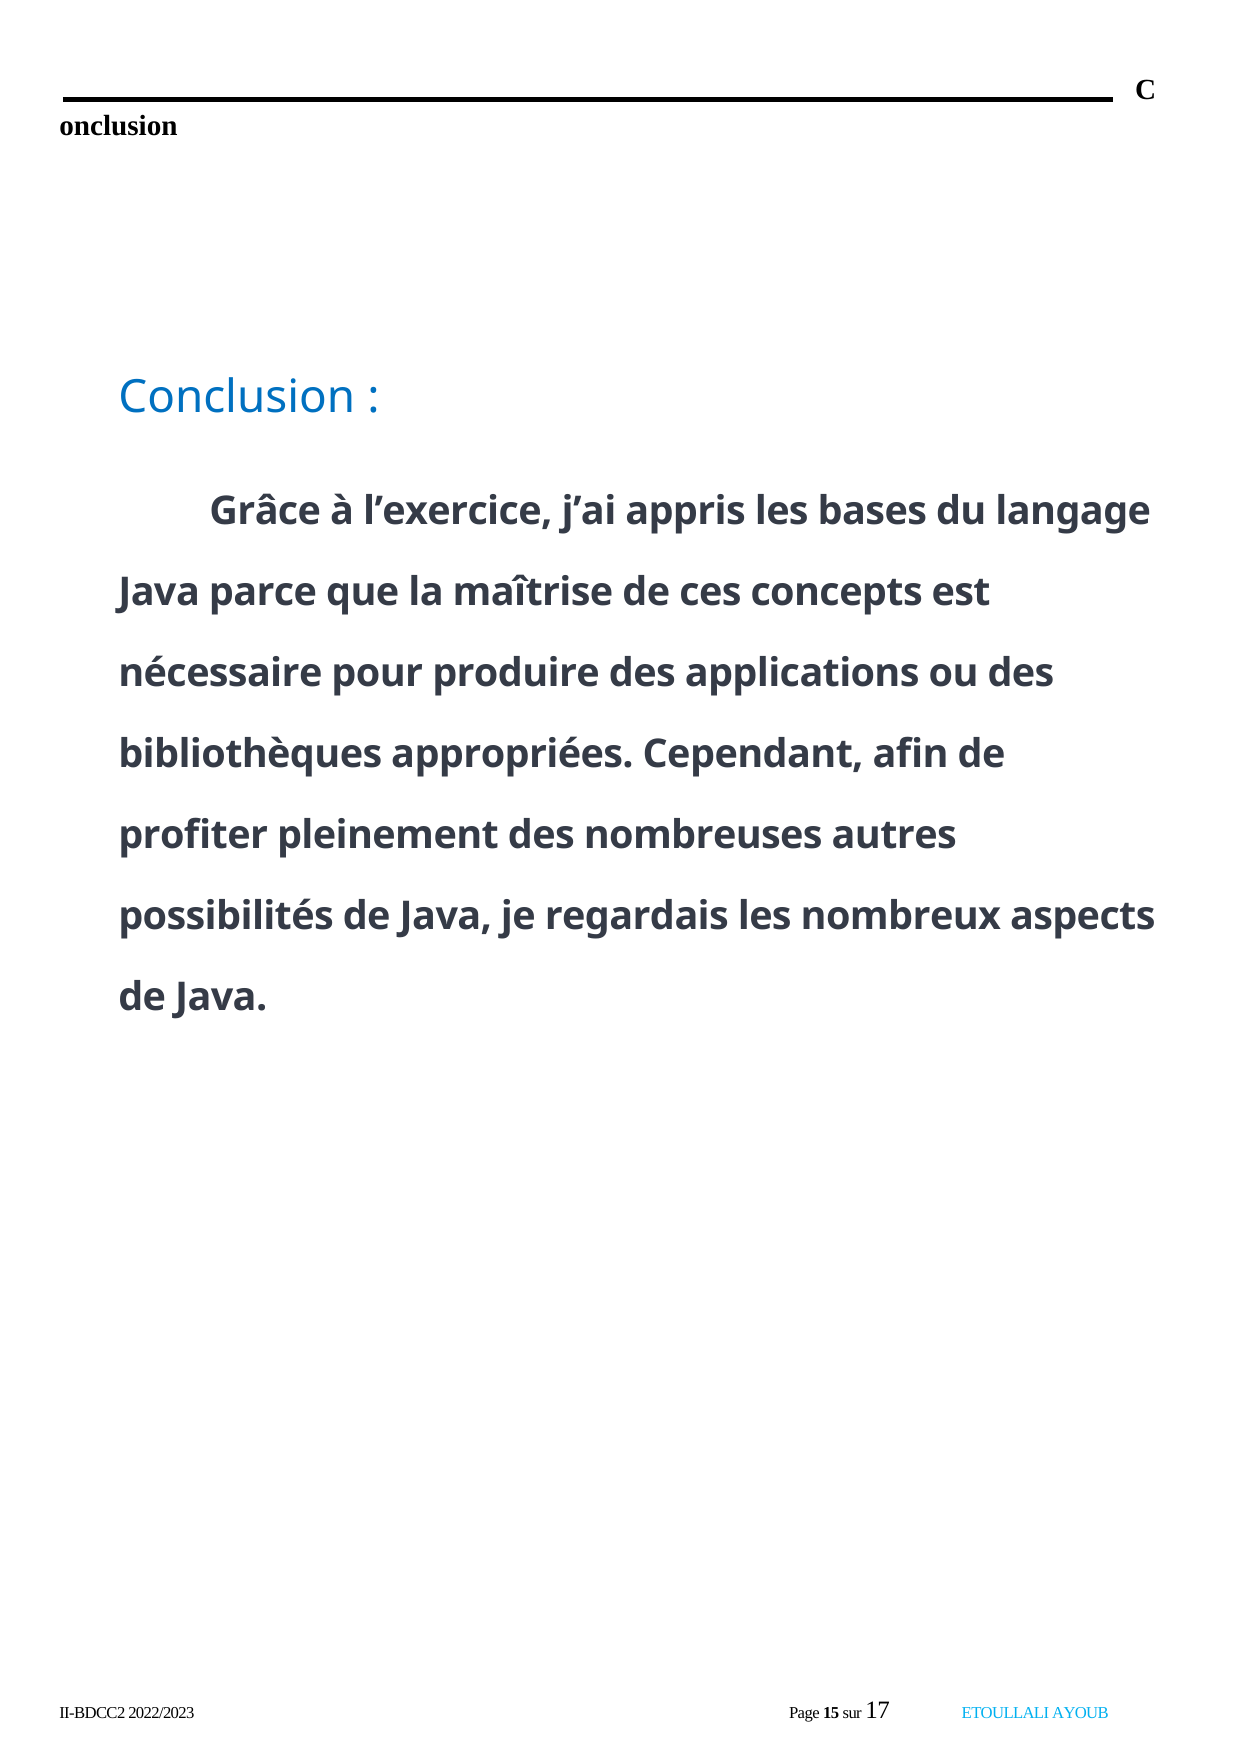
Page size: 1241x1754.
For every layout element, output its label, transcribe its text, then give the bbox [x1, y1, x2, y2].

text Grâce à l’exercice, j’ai appris les bases du langage Java parce que la maîtrise de ces concepts est nécessaire pour produire des applications ou des bibliothèques appropriées. Cependant, afin de profiter pleinement des nombreuses autres possibilités de Java, je regardais les nombreux aspects de Java. [118, 482, 1163, 1022]
text Conclusion [59, 72, 1163, 142]
picture [1053, 1709, 1059, 1718]
picture [1024, 1708, 1029, 1716]
picture [998, 1707, 1005, 1718]
subtitle Conclusion : [118, 364, 1163, 426]
picture [1092, 1707, 1099, 1718]
